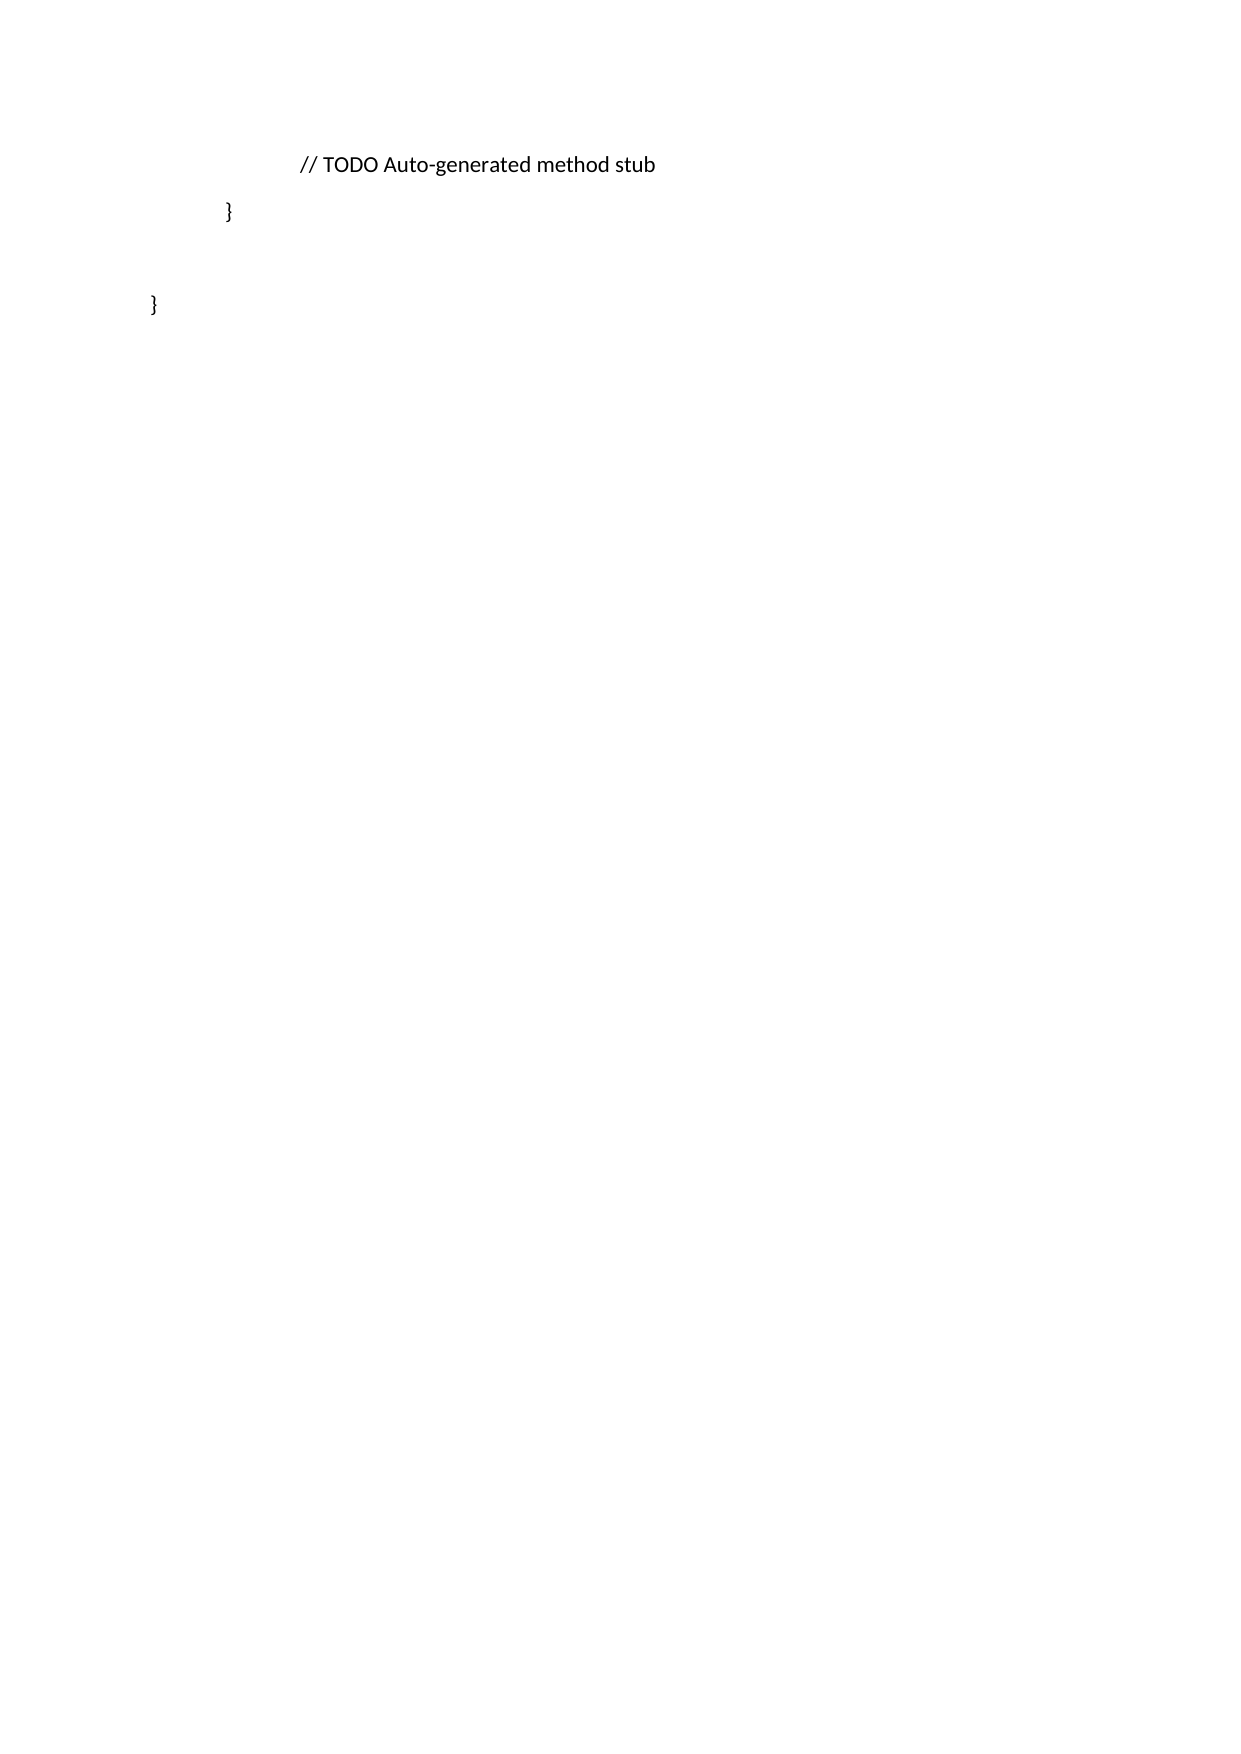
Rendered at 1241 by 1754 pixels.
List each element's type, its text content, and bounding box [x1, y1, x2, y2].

text // TODO Auto-generated method stub [150, 150, 1090, 178]
text } [150, 197, 1090, 225]
text } [150, 291, 1090, 319]
